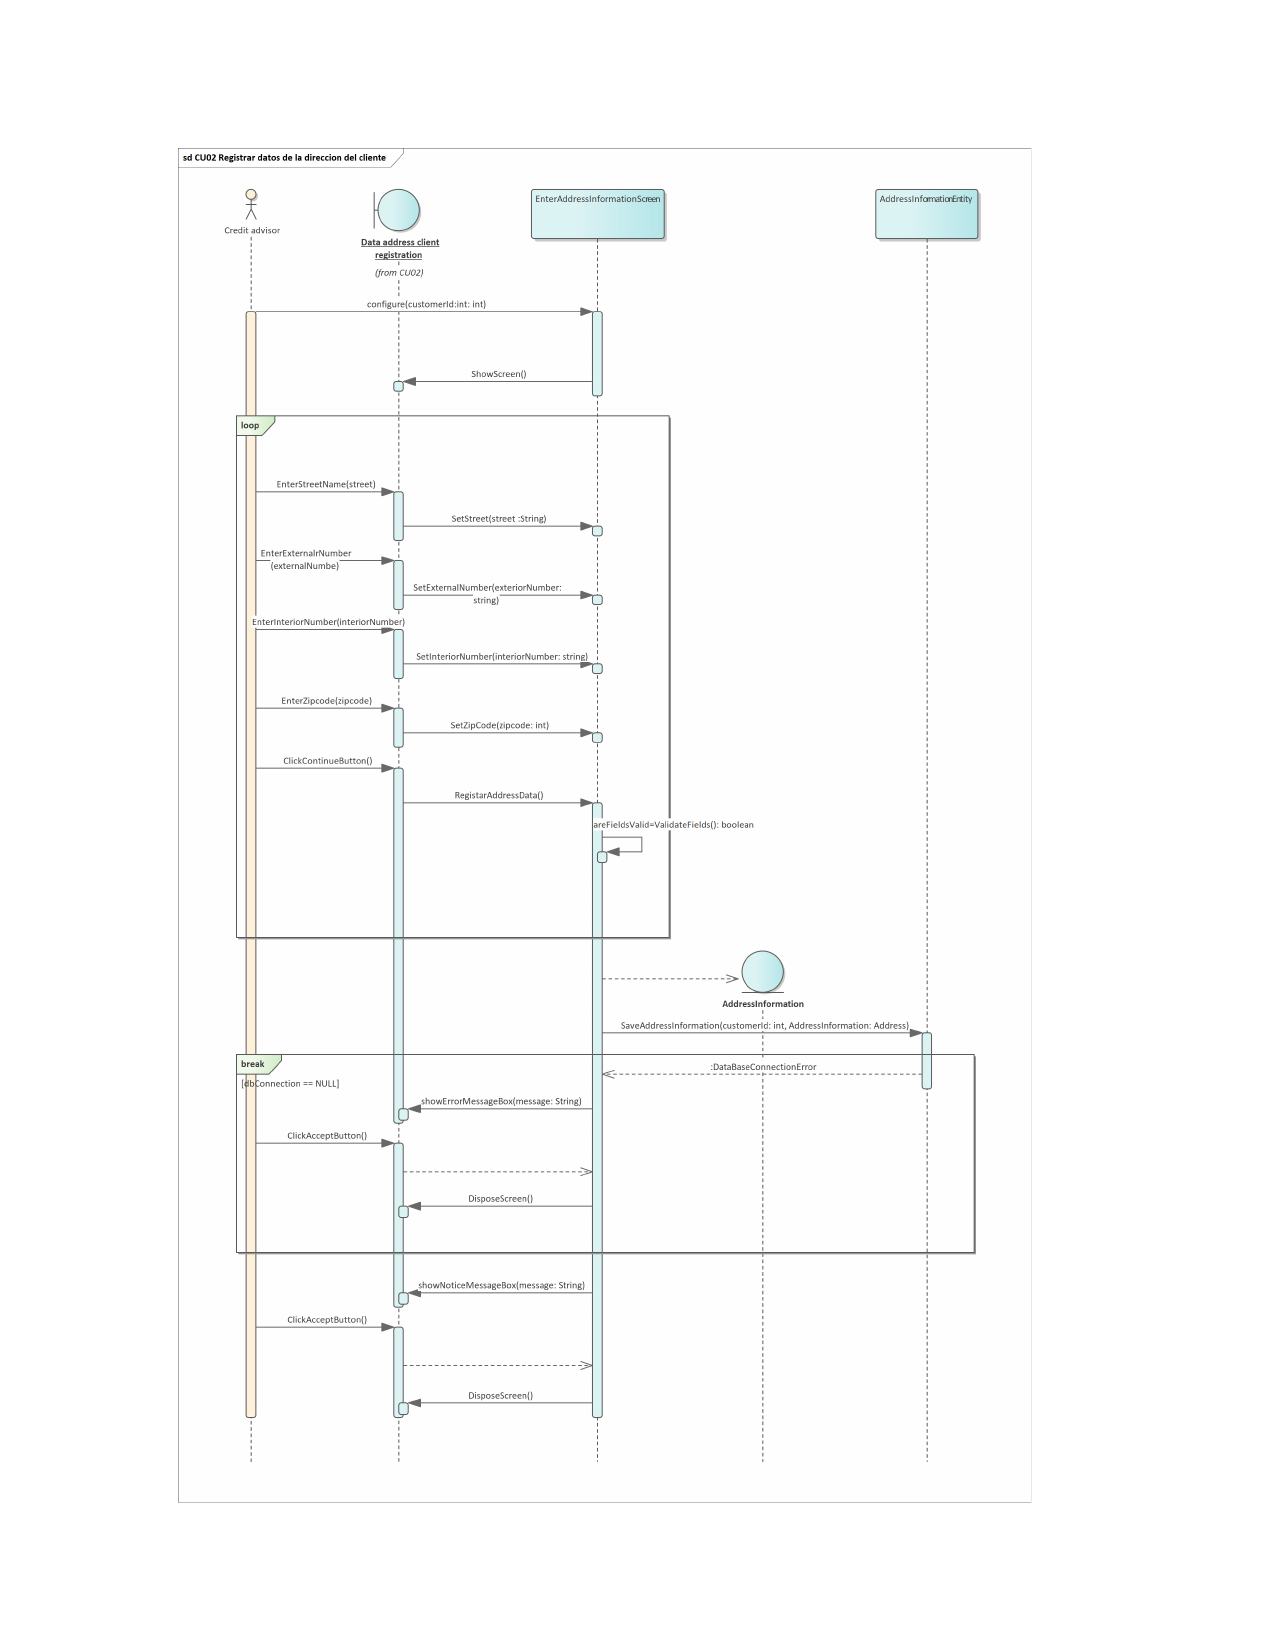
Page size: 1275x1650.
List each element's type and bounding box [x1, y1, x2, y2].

picture [177, 147, 1032, 1503]
